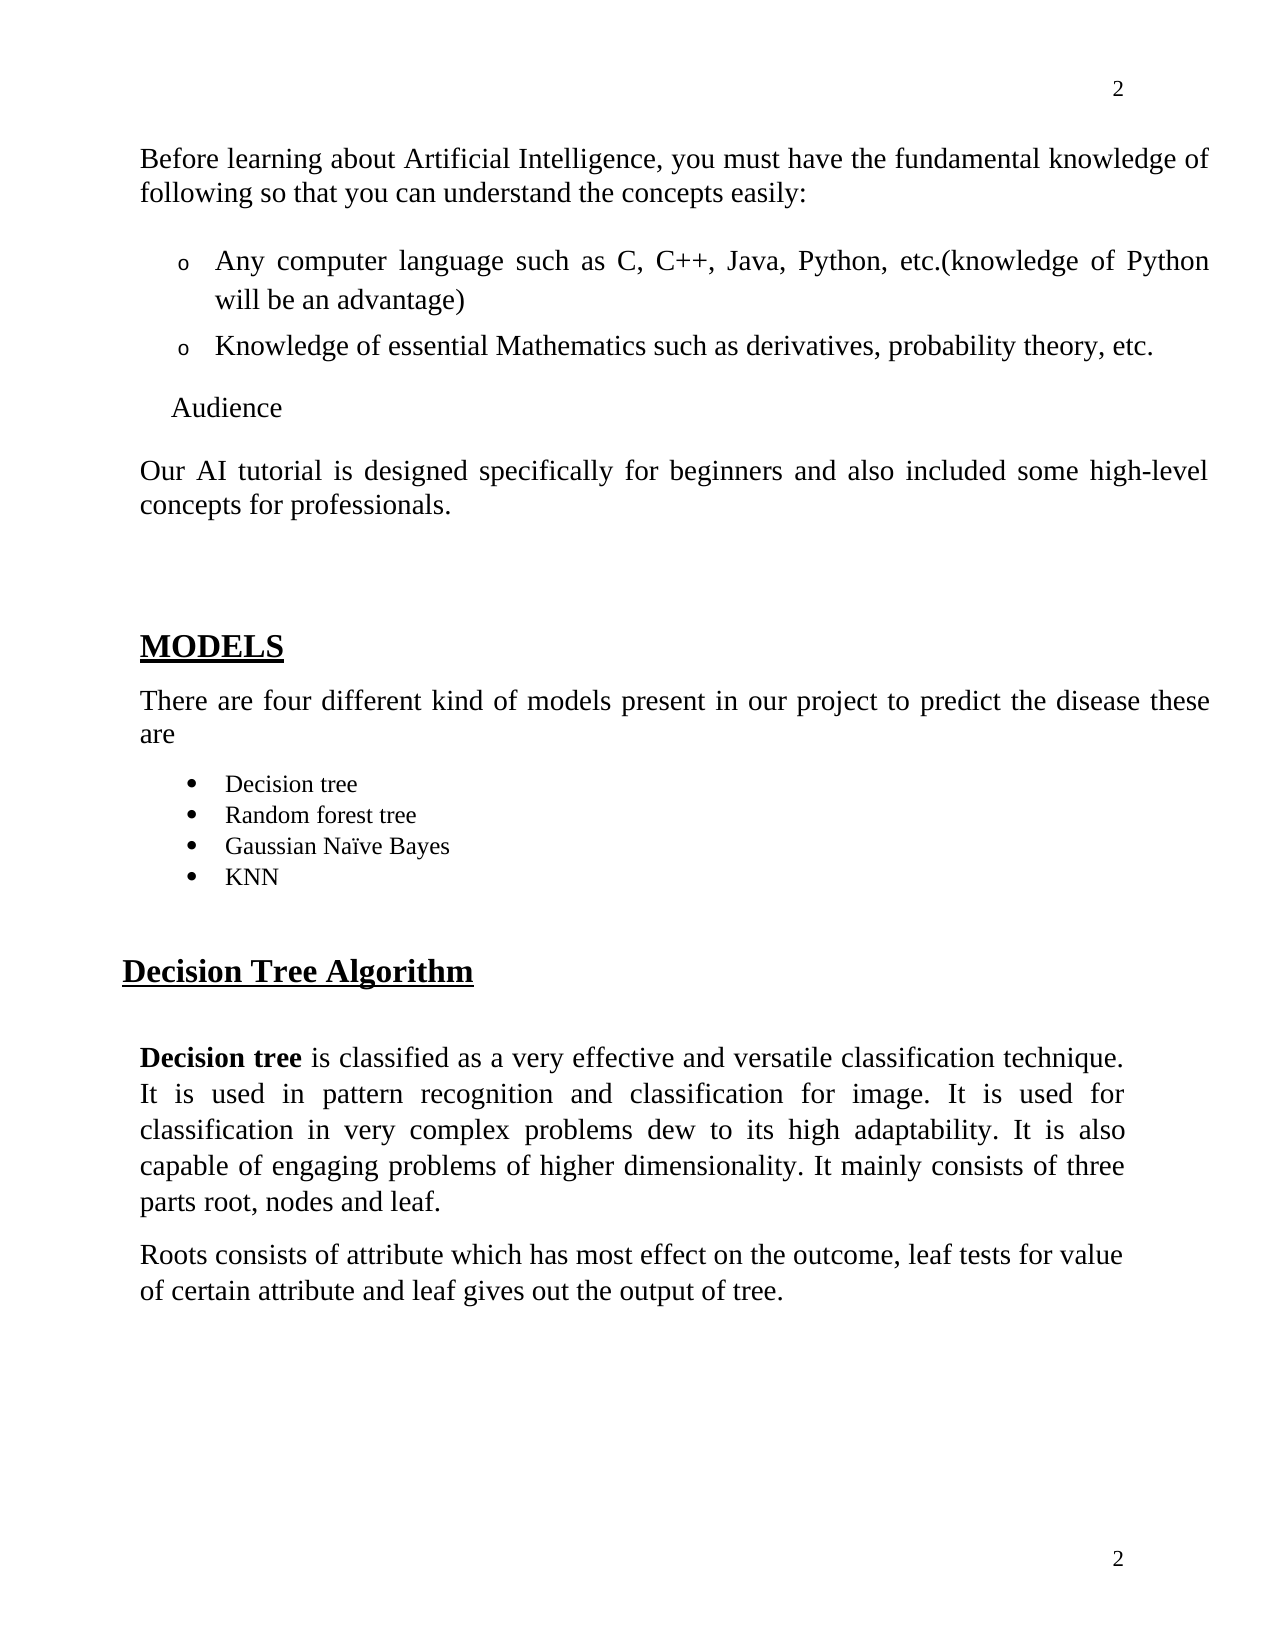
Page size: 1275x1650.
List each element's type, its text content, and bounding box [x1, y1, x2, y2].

list KNN [187, 862, 1210, 890]
list Any computer language such as C, C++, Java, Python, etc.(knowledge of Python will be an advantage) [177, 238, 1210, 316]
list Decision tree [187, 769, 1210, 798]
text MODELS [139, 626, 1210, 664]
text Decision Tree Algorithm [122, 952, 1210, 990]
text Decision tree is classified as a very effective and versatile classification technique. It is used in pattern recognition and classification for image. It is used for classification in very complex problems dew to its high adaptability. It is also capable of engaging problems of higher dimensionality. It mainly consists of three parts root, nodes and leaf. [139, 1040, 1125, 1218]
text Roots consists of attribute which has most effect on the outcome, leaf tests for value of certain attribute and leaf gives out the output of tree. [139, 1237, 1124, 1306]
text Before learning about Artificial Intelligence, you must have the fundamental knowledge of following so that you can understand the concepts easily: [139, 142, 1210, 209]
list Knowledge of essential Mathematics such as derivatives, probability theory, etc. [177, 322, 1210, 361]
subtitle Audience [171, 391, 1210, 424]
list Gaussian Naïve Bayes [187, 831, 1210, 860]
text Our AI tutorial is designed specifically for beginners and also included some high-level concepts for professionals. [139, 453, 1210, 520]
text There are four different kind of models present in our project to predict the disease these are [139, 683, 1210, 750]
list Random forest tree [187, 800, 1210, 829]
